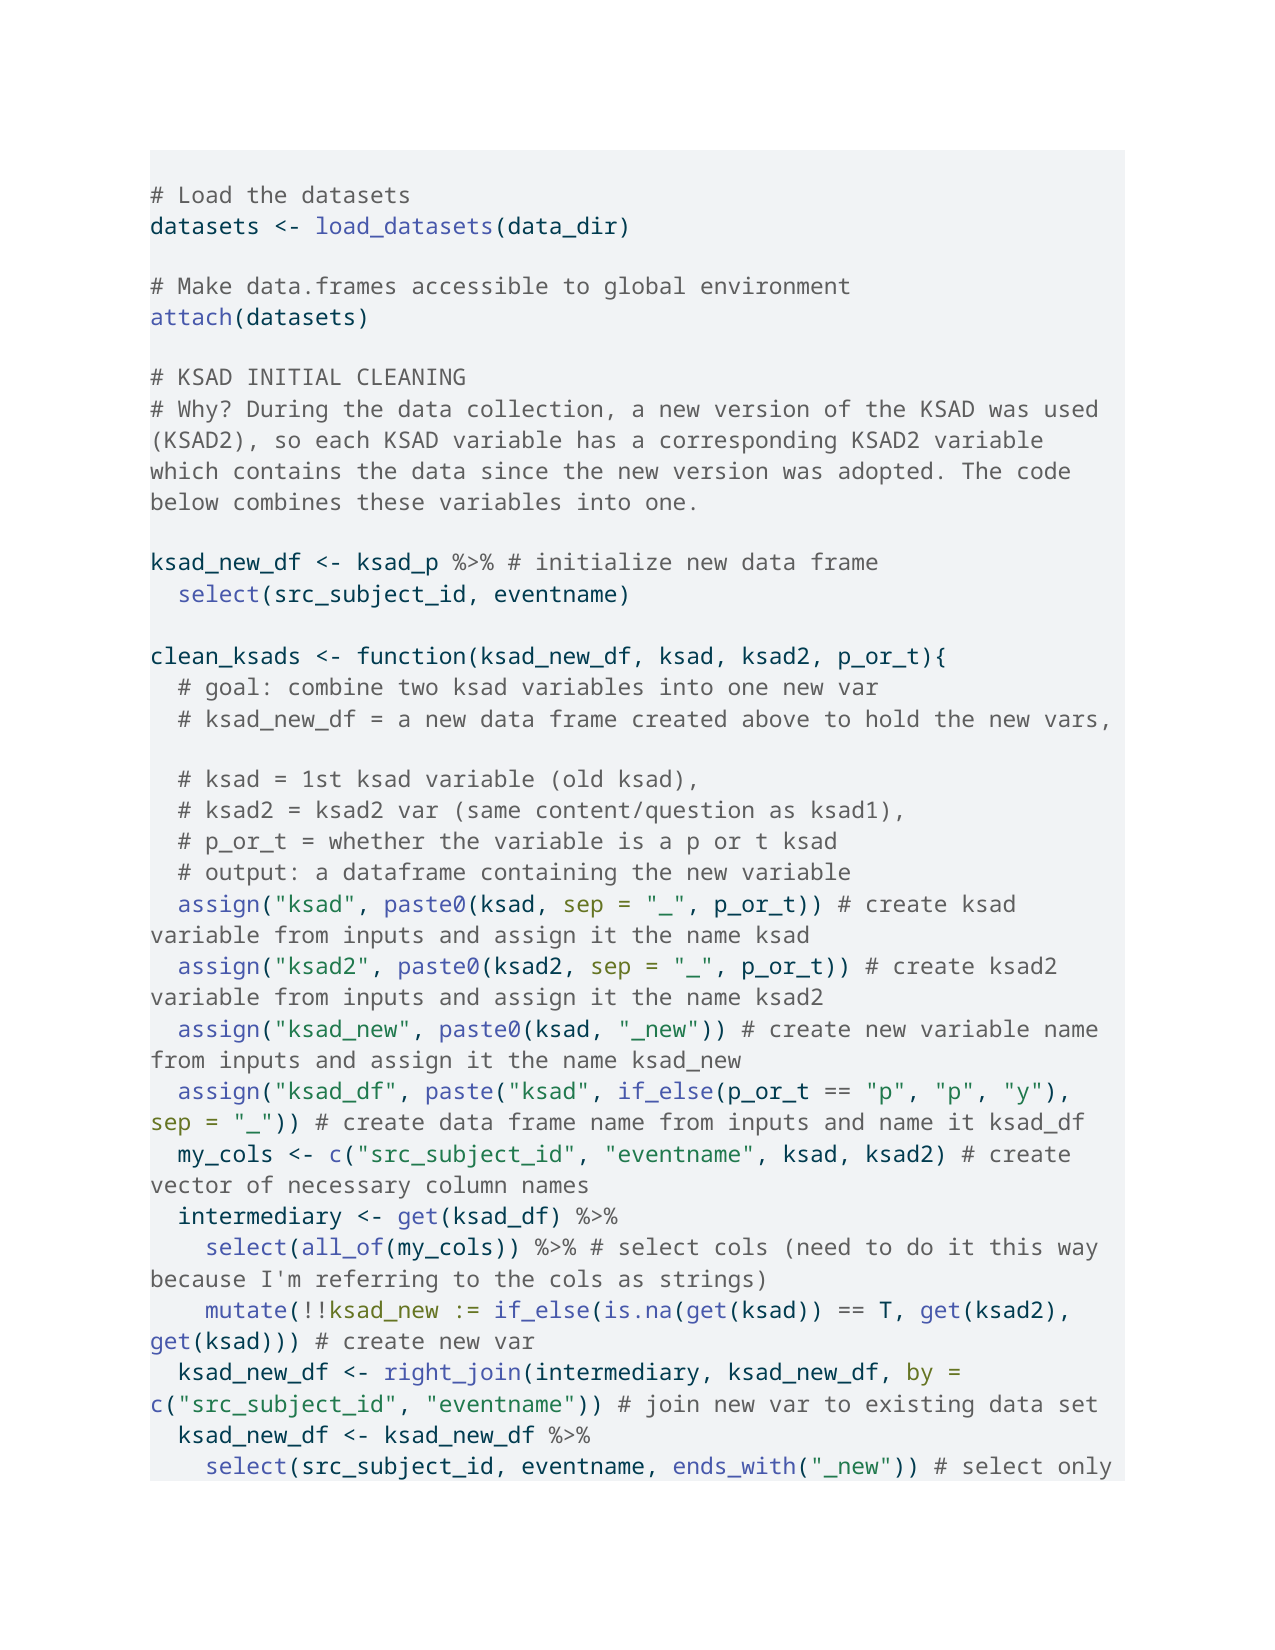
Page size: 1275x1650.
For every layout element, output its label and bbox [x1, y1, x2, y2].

text [150, 150, 1125, 1481]
